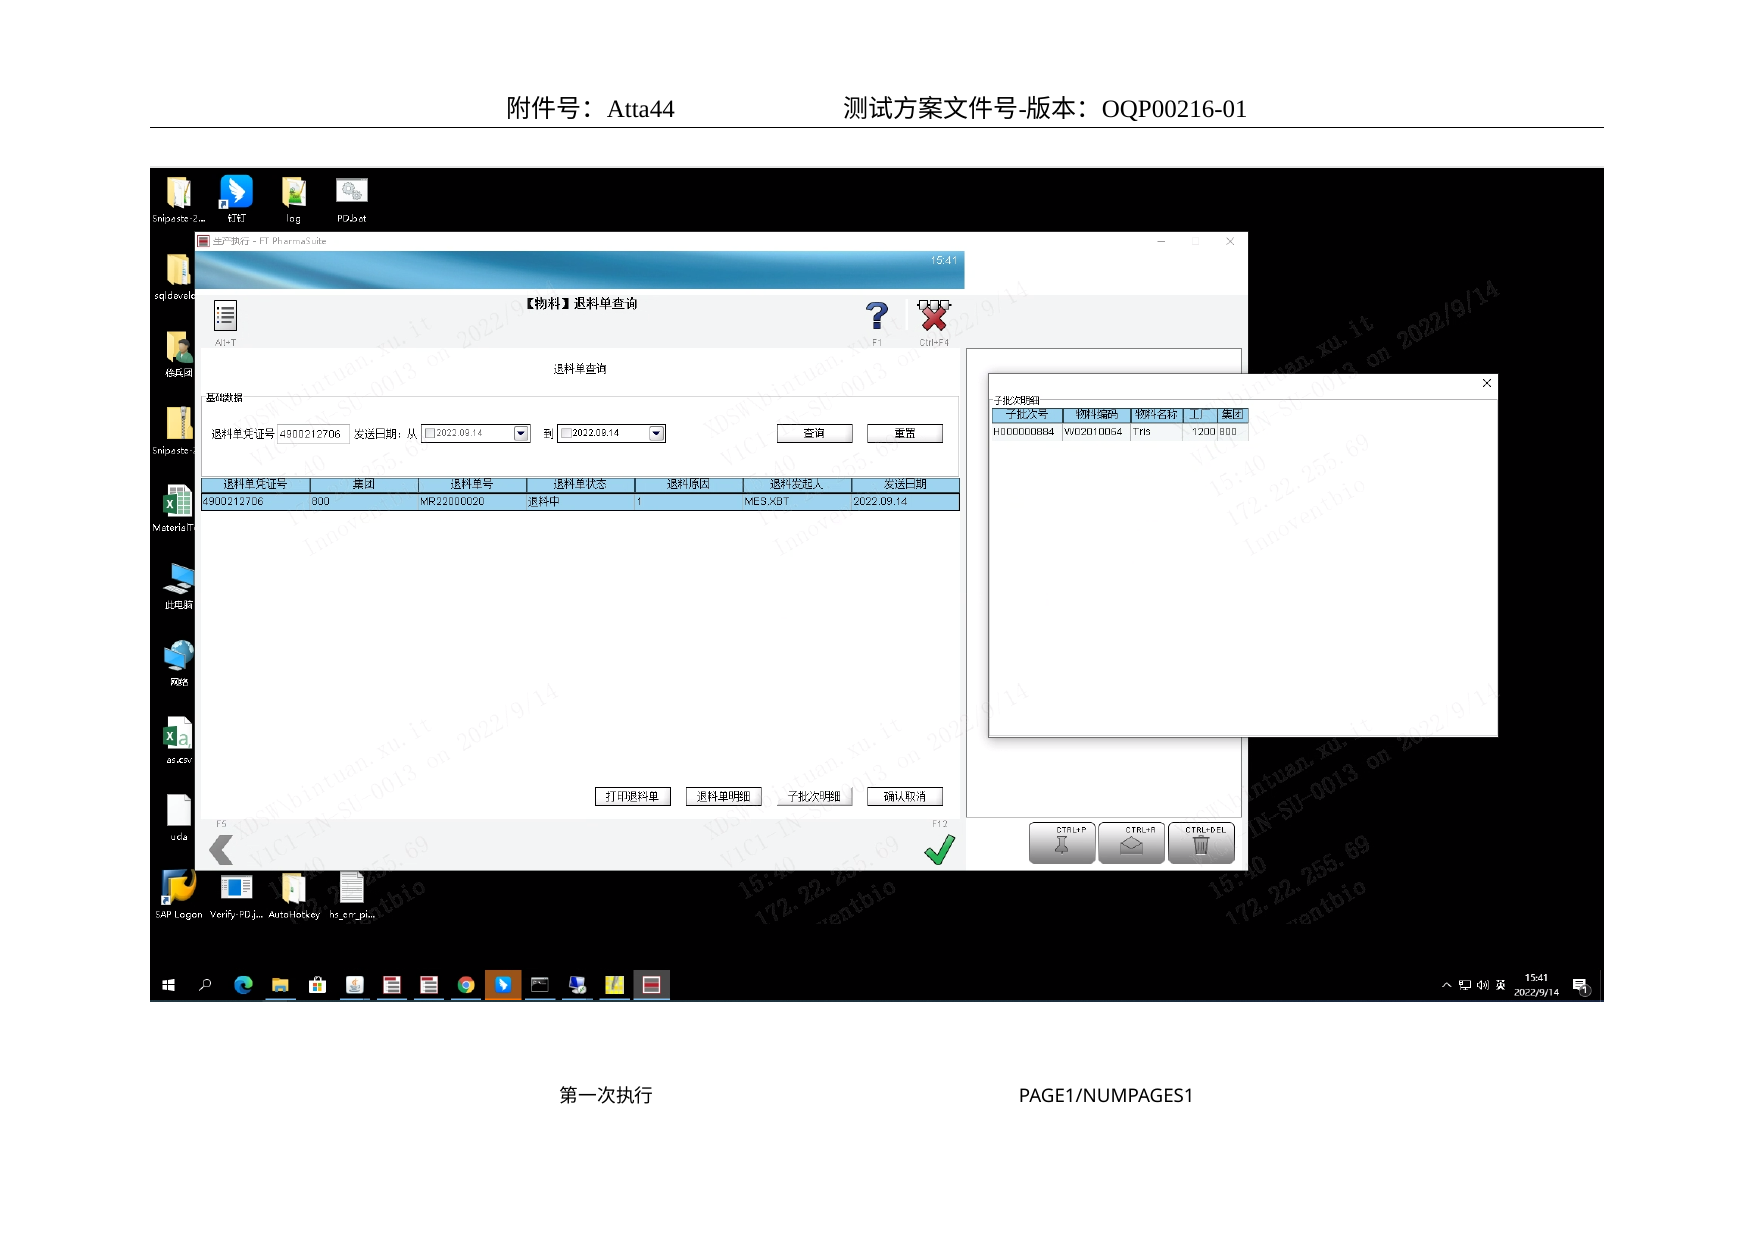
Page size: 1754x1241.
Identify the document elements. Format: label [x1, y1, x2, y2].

picture [150, 166, 1604, 1002]
